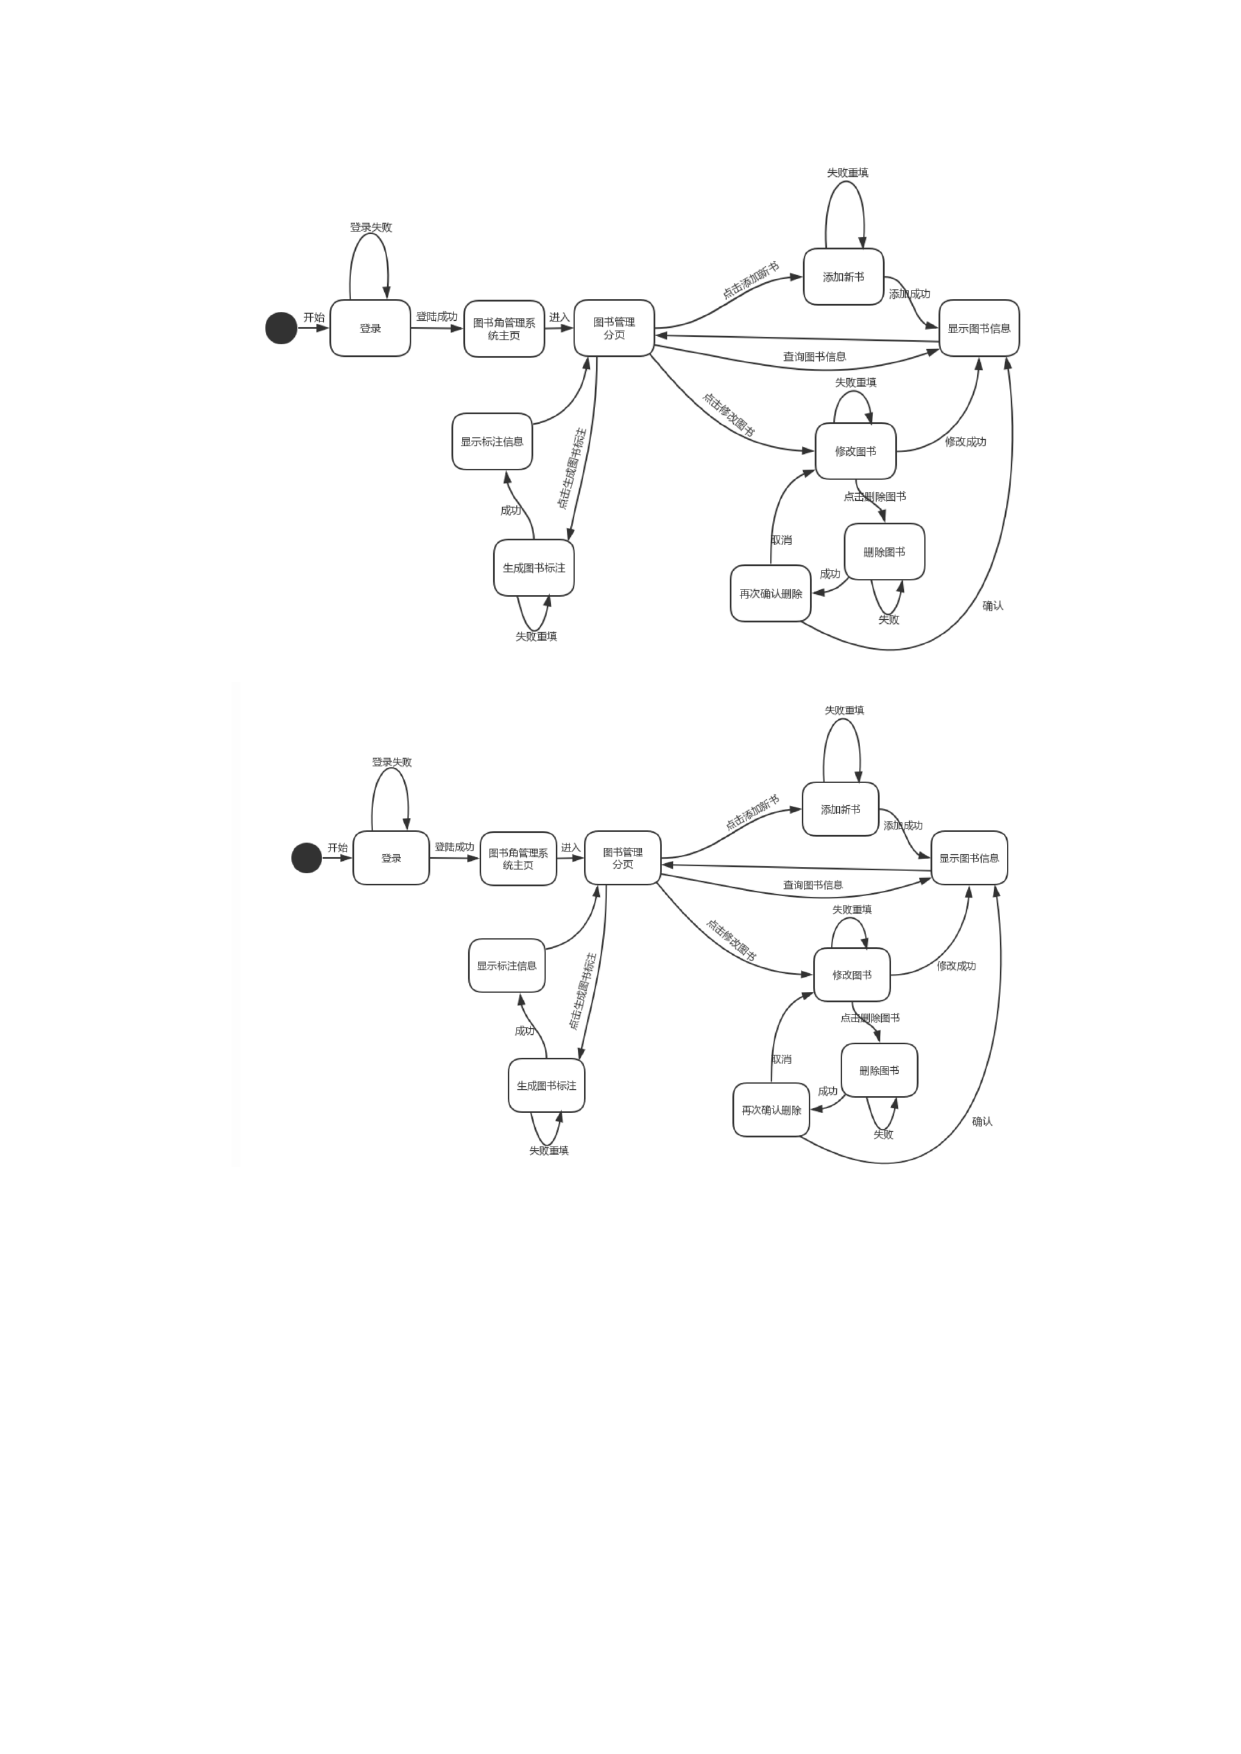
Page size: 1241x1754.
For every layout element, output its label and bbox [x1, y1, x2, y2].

picture [231, 162, 1096, 653]
picture [231, 682, 1096, 1167]
